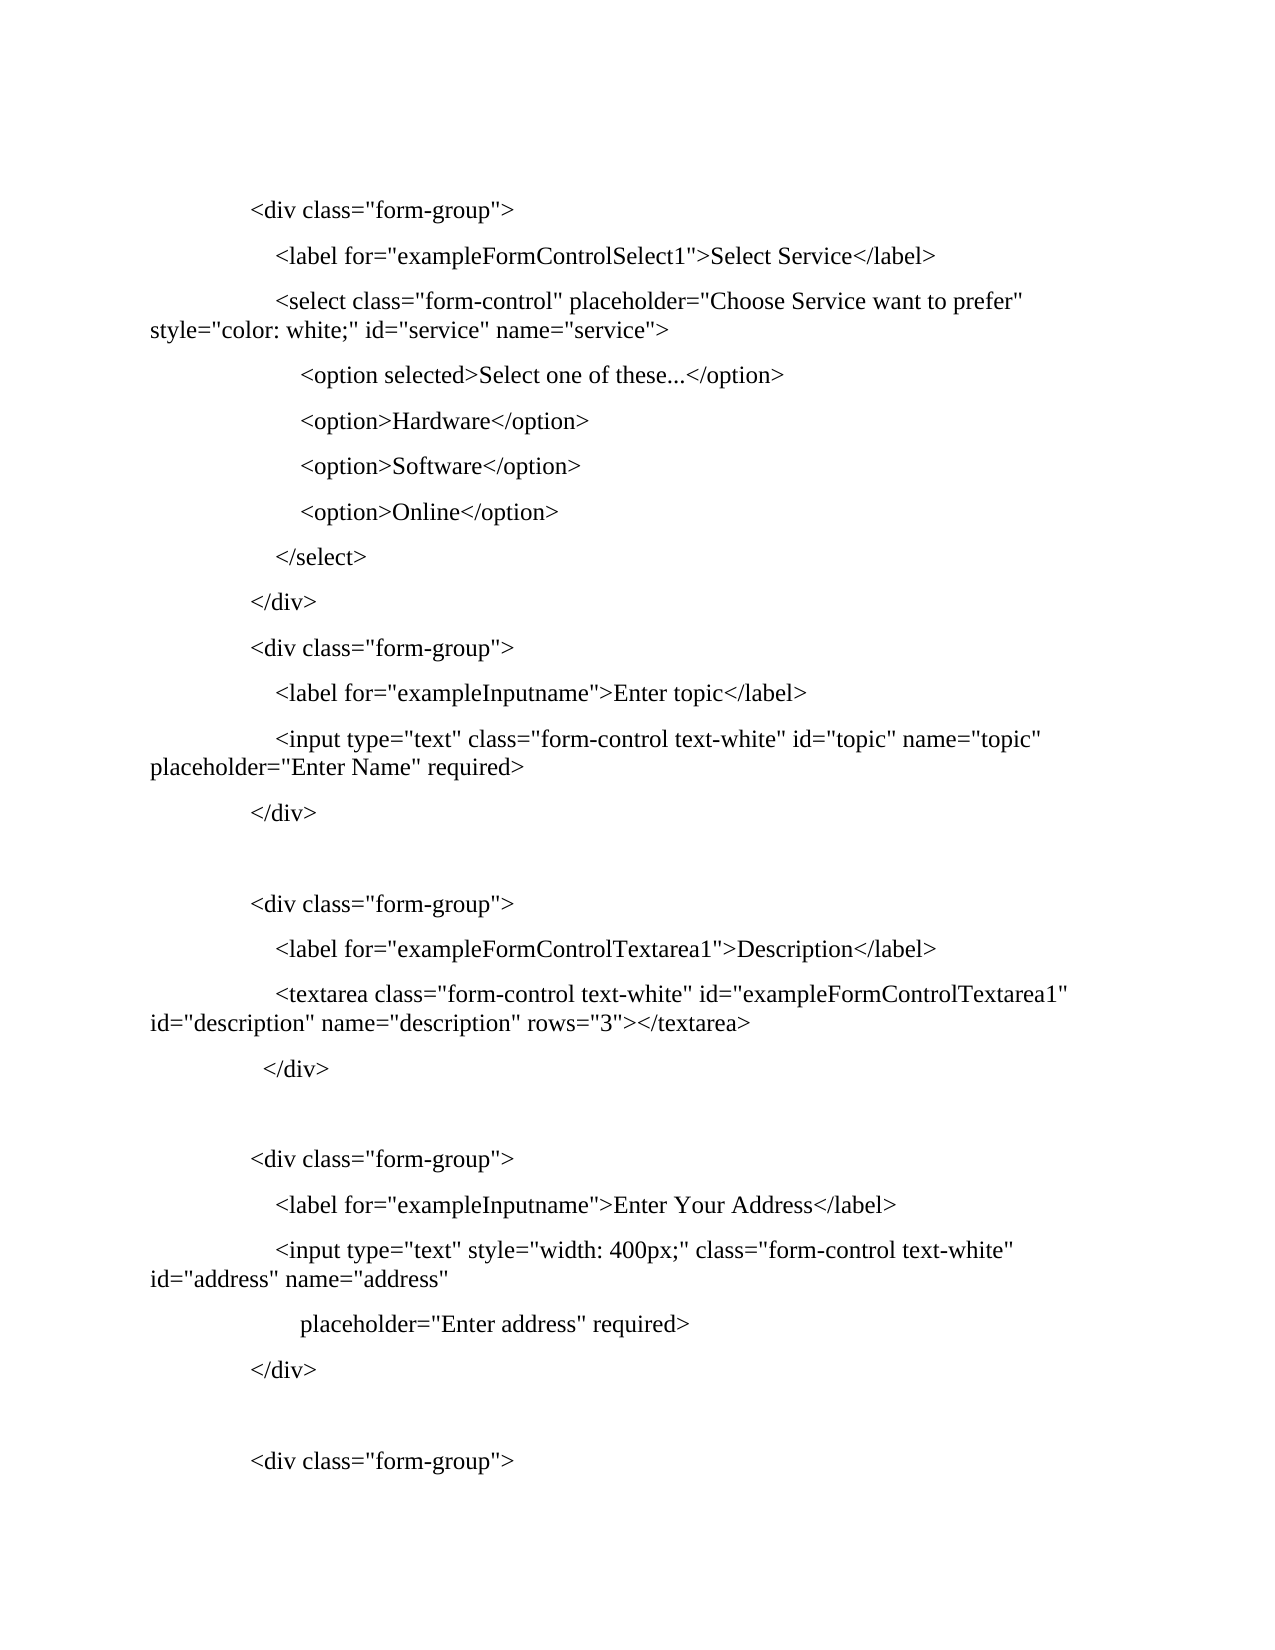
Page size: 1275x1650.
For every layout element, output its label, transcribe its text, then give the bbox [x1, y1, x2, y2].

text <label for="exampleFormControlSelect1">Select Service</label> [150, 241, 1125, 269]
text </div> [150, 798, 1125, 827]
text <option>Software</option> [150, 451, 1125, 480]
text <label for="exampleInputname">Enter Your Address</label> [150, 1190, 1125, 1219]
text <label for="exampleInputname">Enter topic</label> [150, 678, 1125, 707]
text </div> [150, 1355, 1125, 1384]
text <div class="form-group"> [150, 889, 1125, 917]
text </div> [150, 587, 1125, 616]
text <input type="text" class="form-control text-white" id="topic" name="topic" placeholder="Enter Name" required> [150, 724, 1125, 781]
text <select class="form-control" placeholder="Choose Service want to prefer" style="color: white;" id="service" name="service"> [150, 286, 1125, 344]
text <label for="exampleFormControlTextarea1">Description</label> [150, 934, 1125, 963]
text <option selected>Select one of these...</option> [150, 360, 1125, 389]
text <option>Hardware</option> [150, 406, 1125, 434]
text placeholder="Enter address" required> [150, 1309, 1125, 1338]
text </div> [150, 1054, 1125, 1082]
text <div class="form-group"> [150, 633, 1125, 662]
text </select> [150, 542, 1125, 571]
text <textarea class="form-control text-white" id="exampleFormControlTextarea1" id="description" name="description" rows="3"></textarea> [150, 979, 1125, 1037]
text <div class="form-group"> [150, 195, 1125, 224]
text <input type="text" style="width: 400px;" class="form-control text-white" id="address" name="address" [150, 1235, 1125, 1293]
text <div class="form-group"> [150, 1446, 1125, 1474]
text <option>Online</option> [150, 497, 1125, 525]
text <div class="form-group"> [150, 1144, 1125, 1173]
